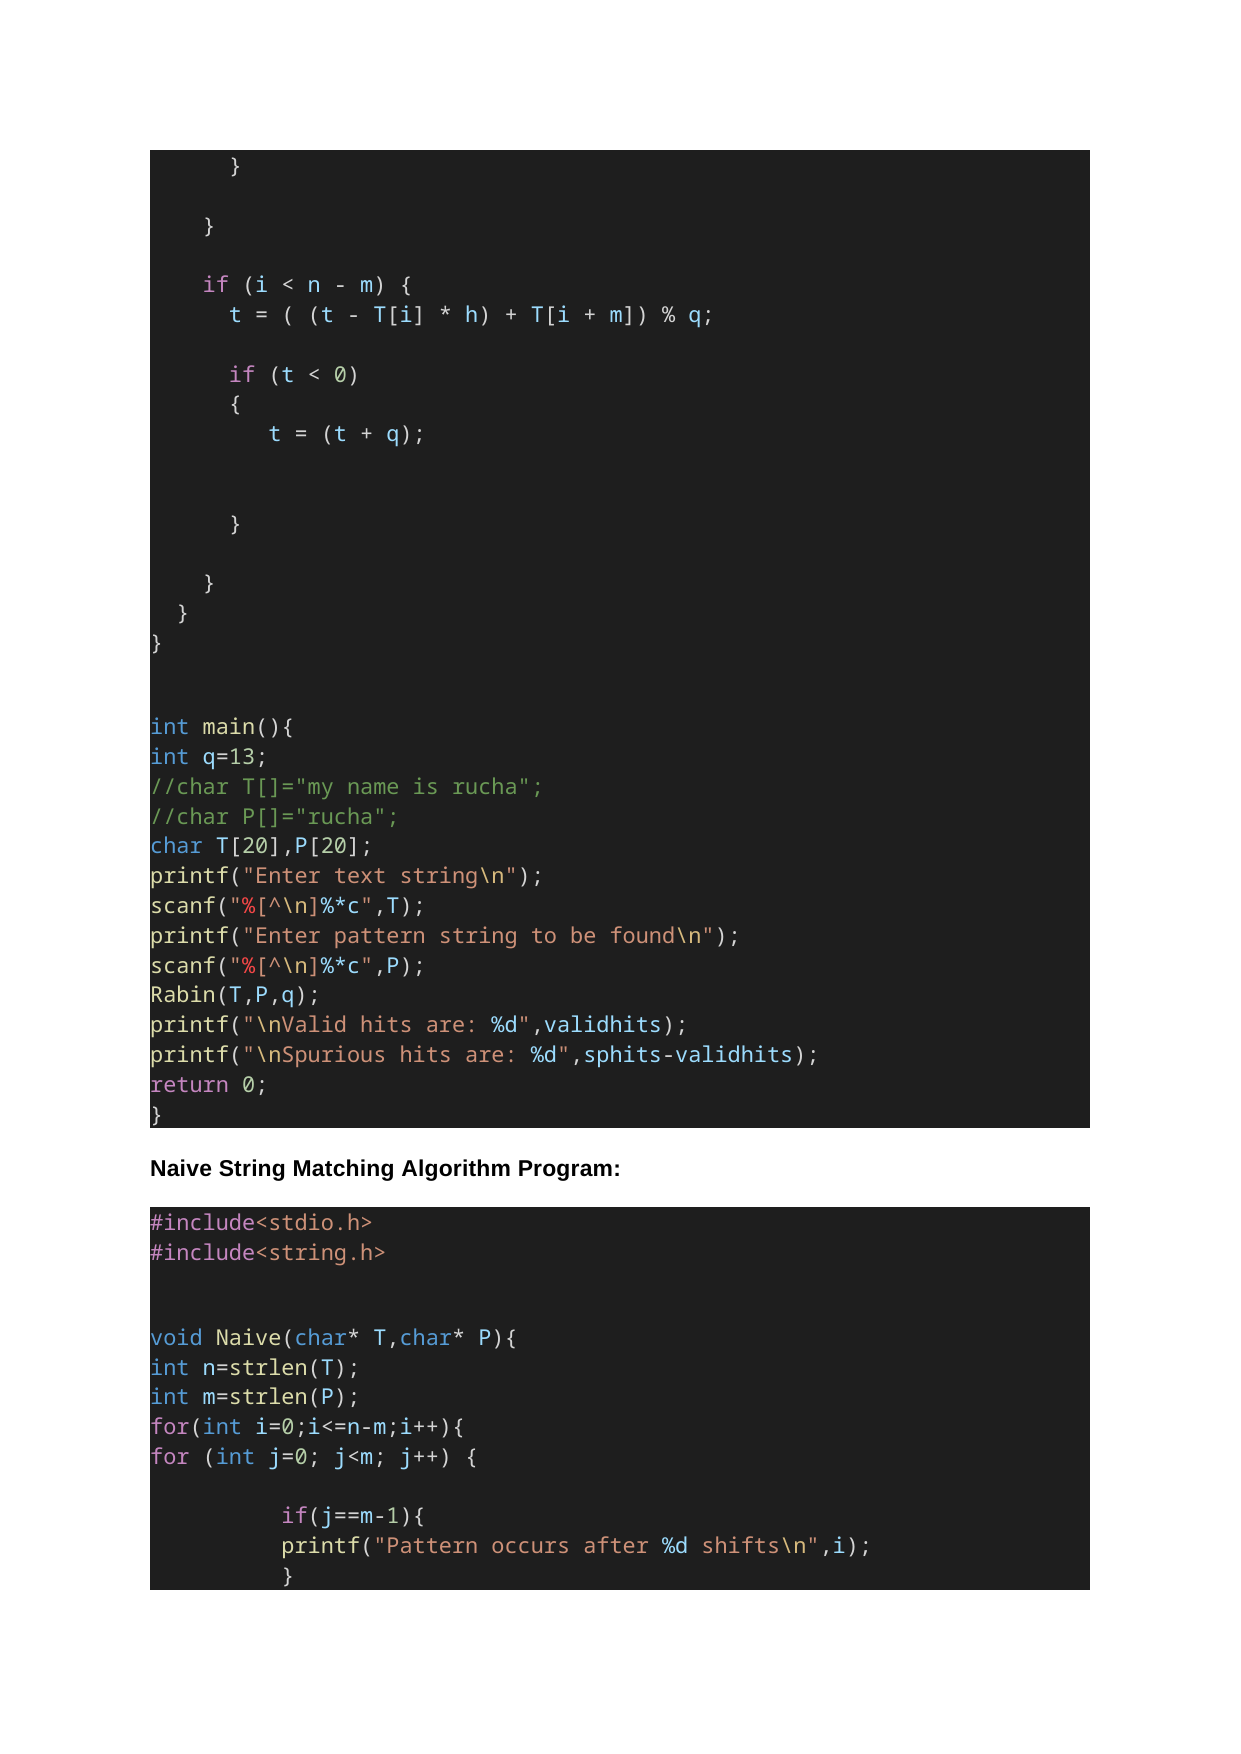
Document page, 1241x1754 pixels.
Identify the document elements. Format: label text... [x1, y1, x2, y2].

text for(int i=0;i<=n-m;i++){ [150, 1411, 1090, 1441]
text t = (t + q); [150, 418, 1090, 448]
text return 0; [150, 1069, 1090, 1098]
text scanf("%[^\n]%*c",T); [150, 890, 1090, 920]
text } [150, 150, 1090, 180]
text char T[20],P[20]; [150, 830, 1090, 860]
text Naive String Matching Algorithm Program: [150, 1155, 1090, 1181]
text } [150, 507, 1090, 537]
text } [150, 597, 1090, 627]
text //char P[]="rucha"; [150, 801, 1090, 830]
text int main(){ [150, 711, 1090, 741]
text printf("Enter pattern string to be found\n"); [150, 920, 1090, 949]
text //char T[]="my name is rucha"; [150, 771, 1090, 801]
text printf("Pattern occurs after %d shifts\n",i); [150, 1530, 1090, 1560]
text printf("\nValid hits are: %d",validhits); [150, 1009, 1090, 1039]
text } [150, 1560, 1090, 1590]
text if (i < n - m) { [150, 269, 1090, 299]
text printf("Enter text string\n"); [150, 860, 1090, 890]
text void Naive(char* T,char* P){ [150, 1322, 1090, 1352]
text printf("\nSpurious hits are: %d",sphits-validhits); [150, 1039, 1090, 1069]
text } [150, 627, 1090, 656]
text t = ( (t - T[i] * h) + T[i + m]) % q; [150, 299, 1090, 329]
text } [150, 1098, 1090, 1128]
text int n=strlen(T); [150, 1352, 1090, 1381]
text } [150, 209, 1090, 239]
text for (int j=0; j<m; j++) { [150, 1441, 1090, 1471]
text if (t < 0) [150, 358, 1090, 388]
text Rabin(T,P,q); [150, 979, 1090, 1009]
text { [150, 388, 1090, 418]
text #include<stdio.h> [150, 1207, 1090, 1237]
text #include<string.h> [150, 1237, 1090, 1267]
text if(j==m-1){ [150, 1501, 1090, 1530]
text scanf("%[^\n]%*c",P); [150, 949, 1090, 979]
text int q=13; [150, 741, 1090, 771]
text } [150, 567, 1090, 597]
text int m=strlen(P); [150, 1381, 1090, 1411]
